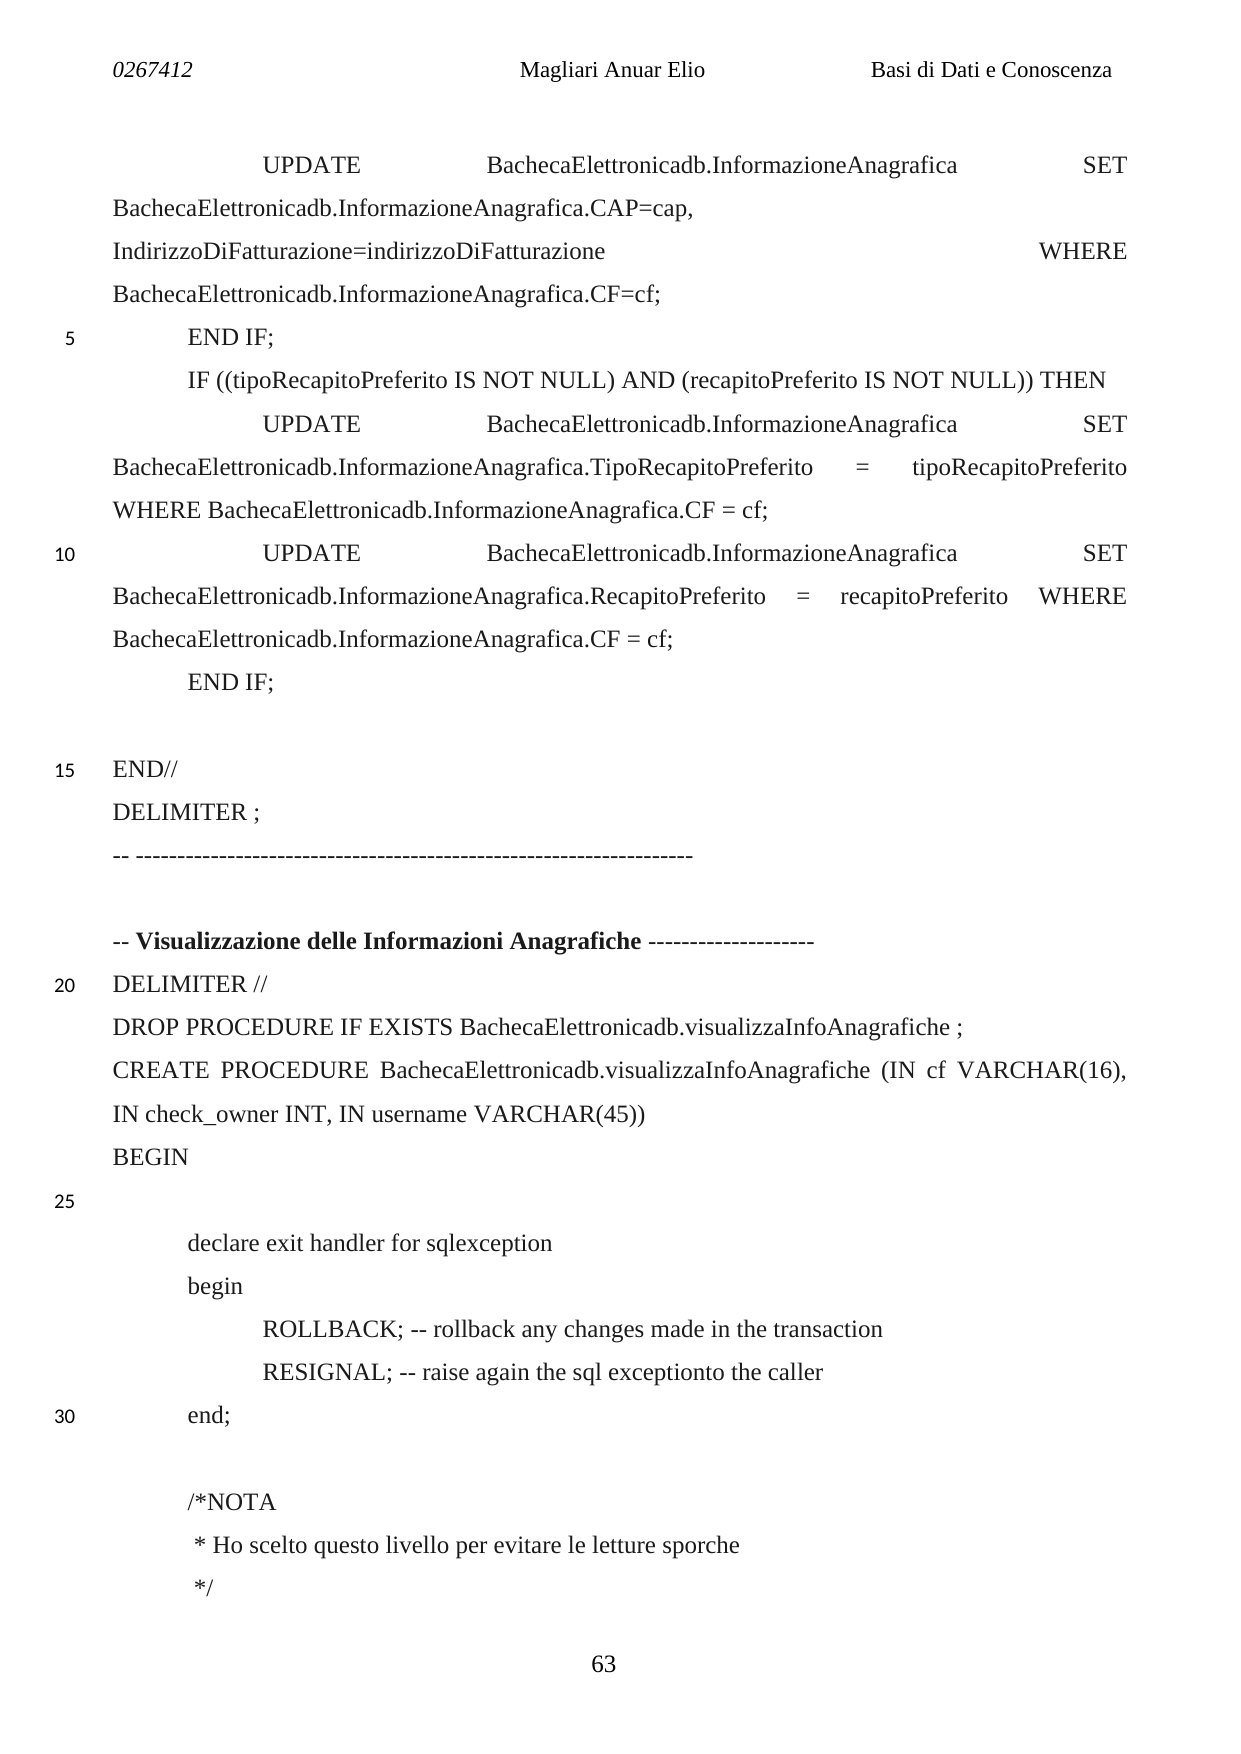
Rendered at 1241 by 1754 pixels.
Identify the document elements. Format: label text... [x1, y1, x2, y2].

text * Ho scelto questo livello per evitare le letture sporche [112, 1530, 1128, 1559]
text IF ((tipoRecapitoPreferito IS NOT NULL) AND (recapitoPreferito IS NOT NULL)) THEN [112, 366, 1128, 394]
text UPDATE BachecaElettronicadb.InformazioneAnagrafica SET BachecaElettronicadb.InformazioneAnagrafica.RecapitoPreferito = recapitoPreferito WHERE BachecaElettronicadb.InformazioneAnagrafica.CF = cf; [112, 538, 1128, 653]
text DROP PROCEDURE IF EXISTS BachecaElettronicadb.visualizzaInfoAnagrafiche ; [112, 1012, 1128, 1041]
text end; [112, 1401, 1128, 1429]
text ROLLBACK; -- rollback any changes made in the transaction [112, 1314, 1128, 1343]
text UPDATE BachecaElettronicadb.InformazioneAnagrafica SET BachecaElettronicadb.InformazioneAnagrafica.CAP=cap, IndirizzoDiFatturazione=indirizzoDiFatturazione WHERE BachecaElettronicadb.InformazioneAnagrafica.CF=cf; [112, 150, 1128, 308]
text /*NOTA [112, 1487, 1128, 1516]
text END// [112, 754, 1128, 782]
text END IF; [112, 322, 1128, 351]
text RESIGNAL; -- raise again the sql exceptionto the caller [112, 1357, 1128, 1386]
text declare exit handler for sqlexception [112, 1228, 1128, 1257]
text DELIMITER // [112, 969, 1128, 998]
text BEGIN [112, 1142, 1128, 1171]
text END IF; [112, 667, 1128, 696]
text begin [112, 1271, 1128, 1300]
text */ [112, 1573, 1128, 1602]
text CREATE PROCEDURE BachecaElettronicadb.visualizzaInfoAnagrafiche (IN cf VARCHAR(16), IN check_owner INT, IN username VARCHAR(45)) [112, 1056, 1128, 1127]
text DELIMITER ; [112, 797, 1128, 826]
text -- ------------------------------------------------------------------- [112, 840, 1128, 869]
text -- Visualizzazione delle Informazioni Anagrafiche -------------------- [112, 926, 1128, 955]
text UPDATE BachecaElettronicadb.InformazioneAnagrafica SET BachecaElettronicadb.InformazioneAnagrafica.TipoRecapitoPreferito = tipoRecapitoPreferito WHERE BachecaElettronicadb.InformazioneAnagrafica.CF = cf; [112, 409, 1128, 524]
